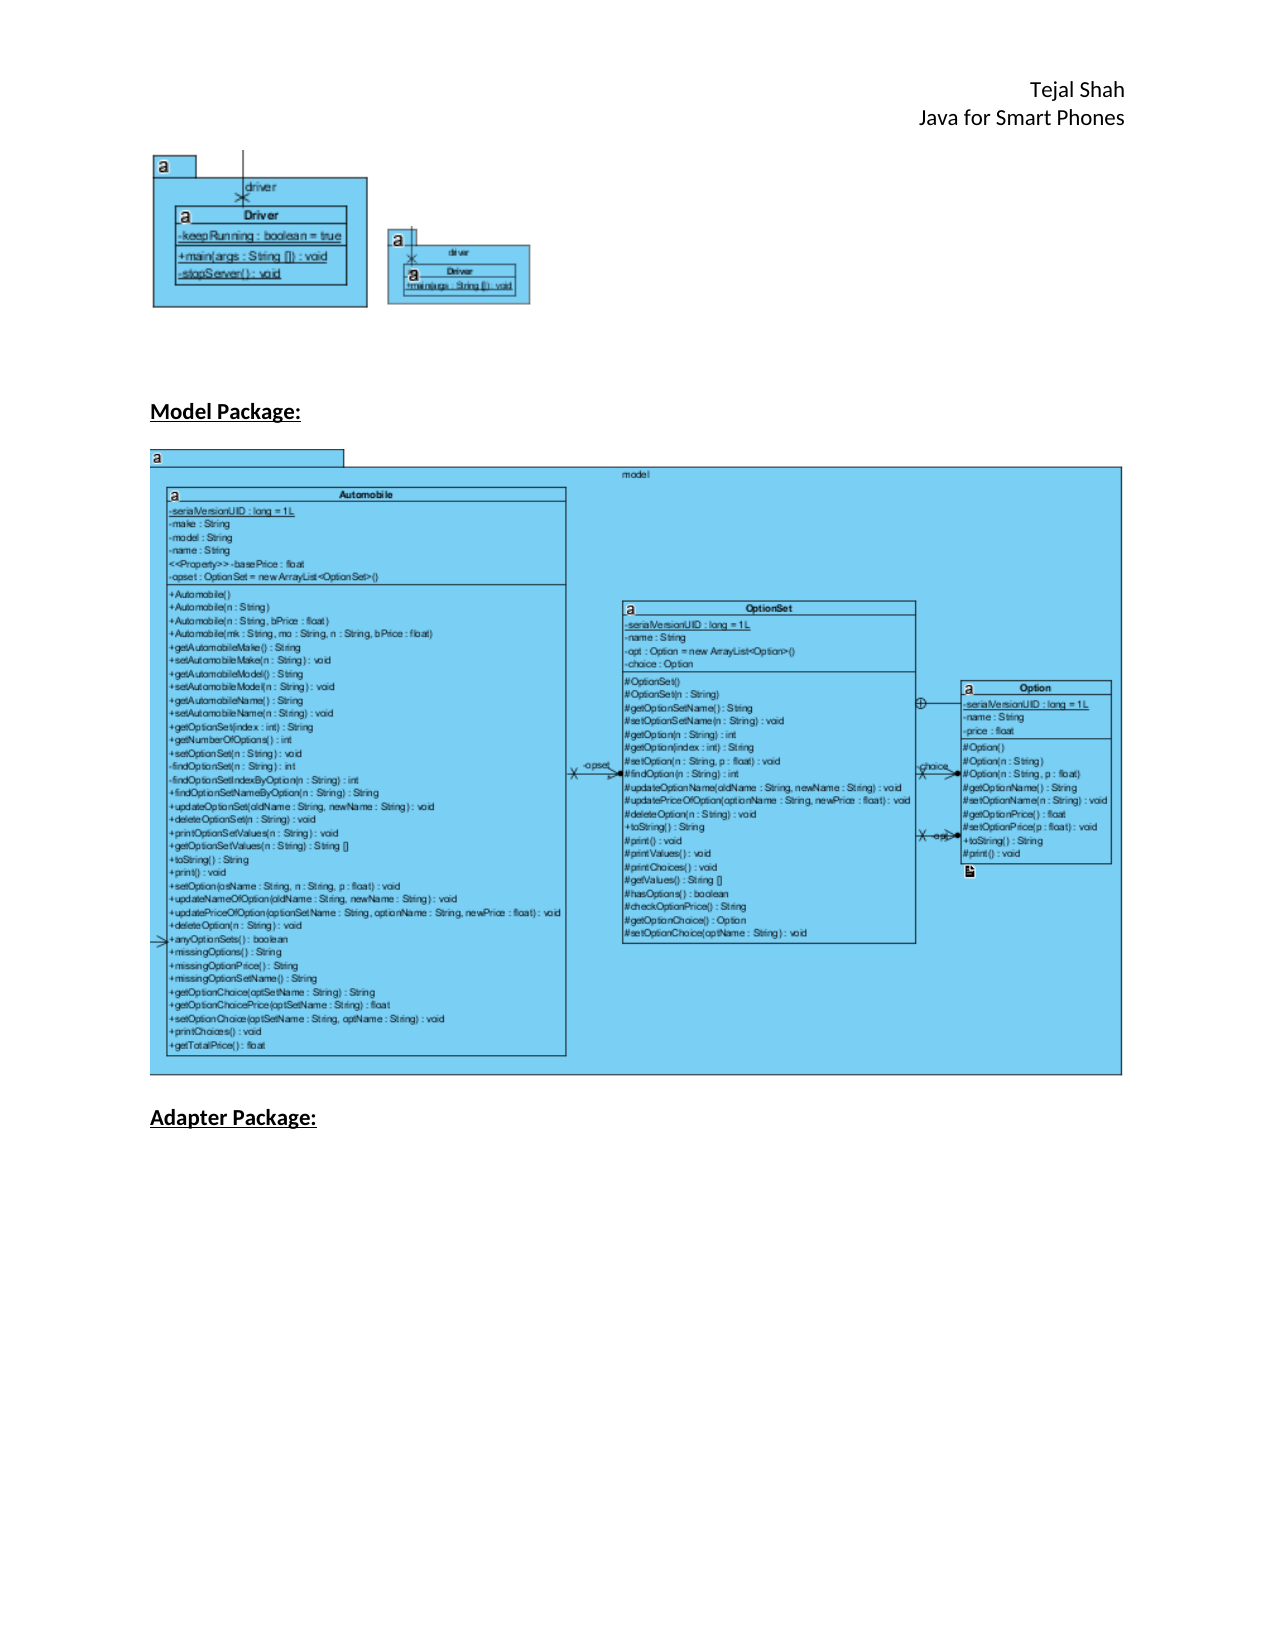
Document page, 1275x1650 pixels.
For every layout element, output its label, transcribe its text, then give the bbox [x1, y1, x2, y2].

text Model Package: [150, 397, 1125, 425]
text Adapter Package: [150, 1103, 1125, 1131]
picture [150, 150, 379, 319]
picture [150, 449, 1125, 1078]
picture [383, 226, 540, 319]
